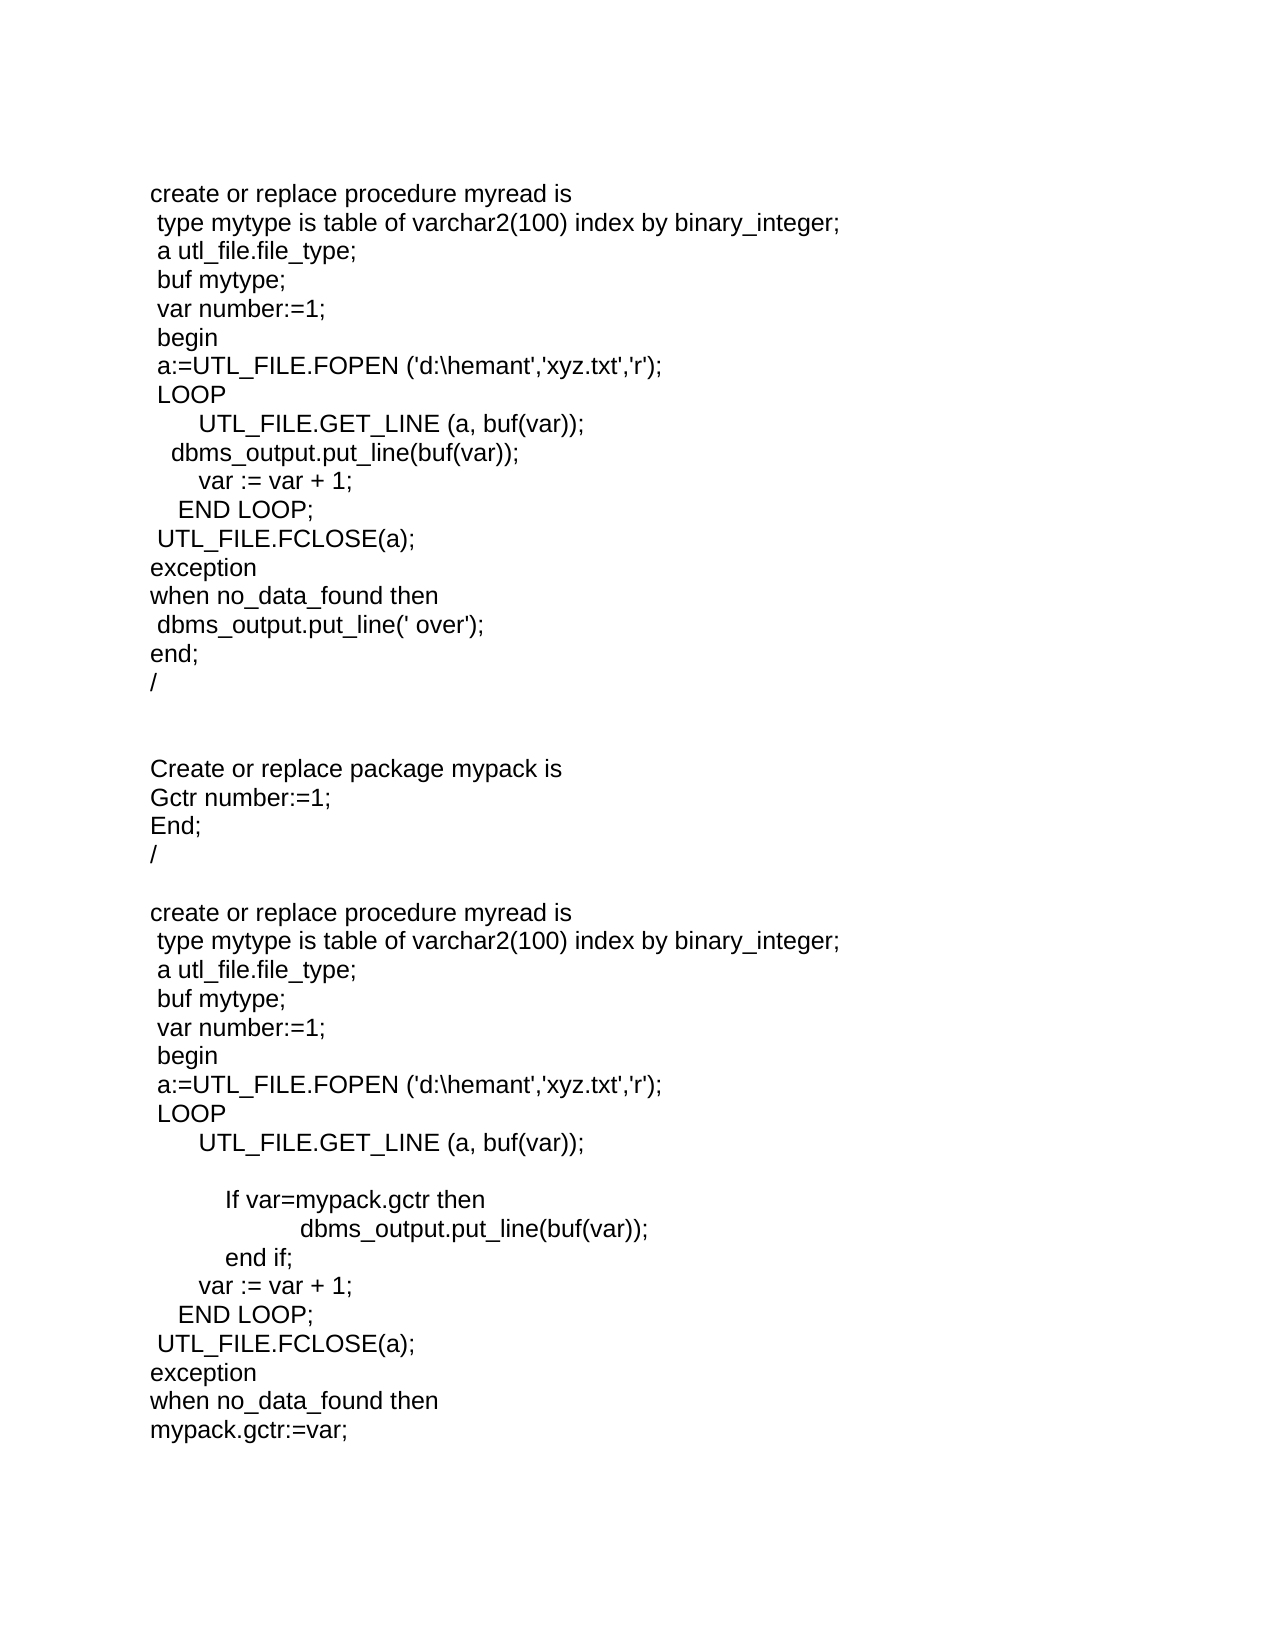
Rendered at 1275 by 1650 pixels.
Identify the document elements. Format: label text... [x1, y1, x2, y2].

text end; [150, 639, 1125, 667]
text a:=UTL_FILE.FOPEN ('d:\hemant','xyz.txt','r'); [150, 1070, 1125, 1099]
text If var=mypack.gctr then [150, 1185, 1125, 1214]
text var number:=1; [150, 294, 1125, 322]
text a:=UTL_FILE.FOPEN ('d:\hemant','xyz.txt','r'); [150, 351, 1125, 380]
text end if; [150, 1242, 1125, 1271]
text var := var + 1; [150, 466, 1125, 495]
text dbms_output.put_line(buf(var)); [150, 1214, 1125, 1242]
text buf mytype; [150, 265, 1125, 294]
text create or replace procedure myread is [150, 897, 1125, 926]
text LOOP [150, 380, 1125, 409]
text End; [150, 811, 1125, 840]
text UTL_FILE.FCLOSE(a); [150, 524, 1125, 552]
text UTL_FILE.GET_LINE (a, buf(var)); [150, 1127, 1125, 1156]
text when no_data_found then [150, 1386, 1125, 1415]
text Gctr number:=1; [150, 782, 1125, 811]
text dbms_output.put_line(' over'); [150, 610, 1125, 639]
text UTL_FILE.GET_LINE (a, buf(var)); [150, 409, 1125, 437]
text var := var + 1; [150, 1271, 1125, 1300]
text create or replace procedure myread is [150, 179, 1125, 207]
text var number:=1; [150, 1012, 1125, 1041]
text when no_data_found then [150, 581, 1125, 610]
text dbms_output.put_line(buf(var)); [150, 437, 1125, 466]
text END LOOP; [150, 1300, 1125, 1329]
text Create or replace package mypack is [150, 754, 1125, 782]
text UTL_FILE.FCLOSE(a); [150, 1329, 1125, 1357]
text END LOOP; [150, 495, 1125, 524]
text exception [150, 1357, 1125, 1386]
text type mytype is table of varchar2(100) index by binary_integer; [150, 926, 1125, 955]
text / [150, 667, 1125, 696]
text begin [150, 322, 1125, 351]
text mypack.gctr:=var; [150, 1415, 1125, 1444]
text LOOP [150, 1099, 1125, 1127]
text exception [150, 552, 1125, 581]
text a utl_file.file_type; [150, 236, 1125, 265]
text begin [150, 1041, 1125, 1070]
text buf mytype; [150, 984, 1125, 1012]
text a utl_file.file_type; [150, 955, 1125, 984]
text type mytype is table of varchar2(100) index by binary_integer; [150, 207, 1125, 236]
text / [150, 840, 1125, 869]
